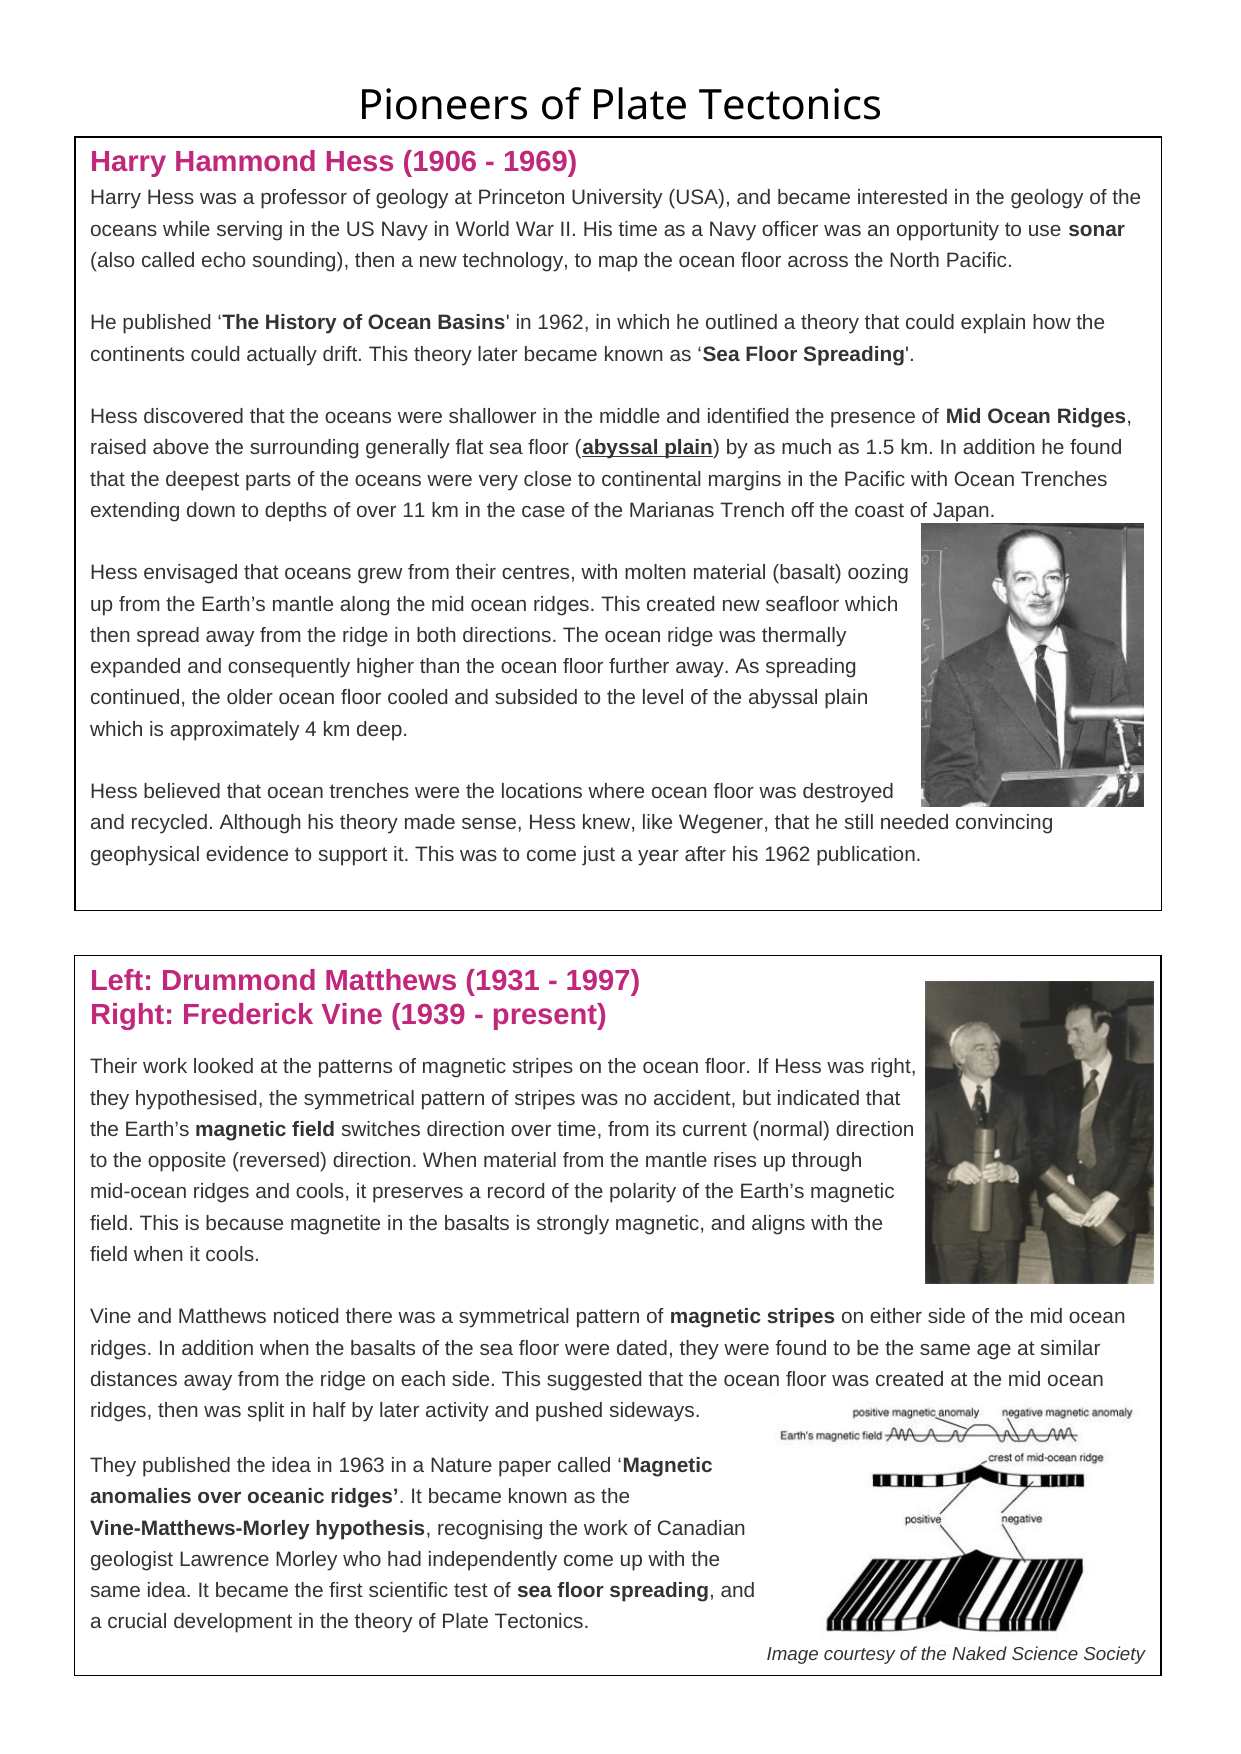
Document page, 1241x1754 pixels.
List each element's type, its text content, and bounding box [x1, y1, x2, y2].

text Pioneers of Plate Tectonics [75, 75, 1165, 132]
picture [925, 981, 1154, 1284]
picture [921, 523, 1144, 807]
picture [770, 1393, 1151, 1647]
